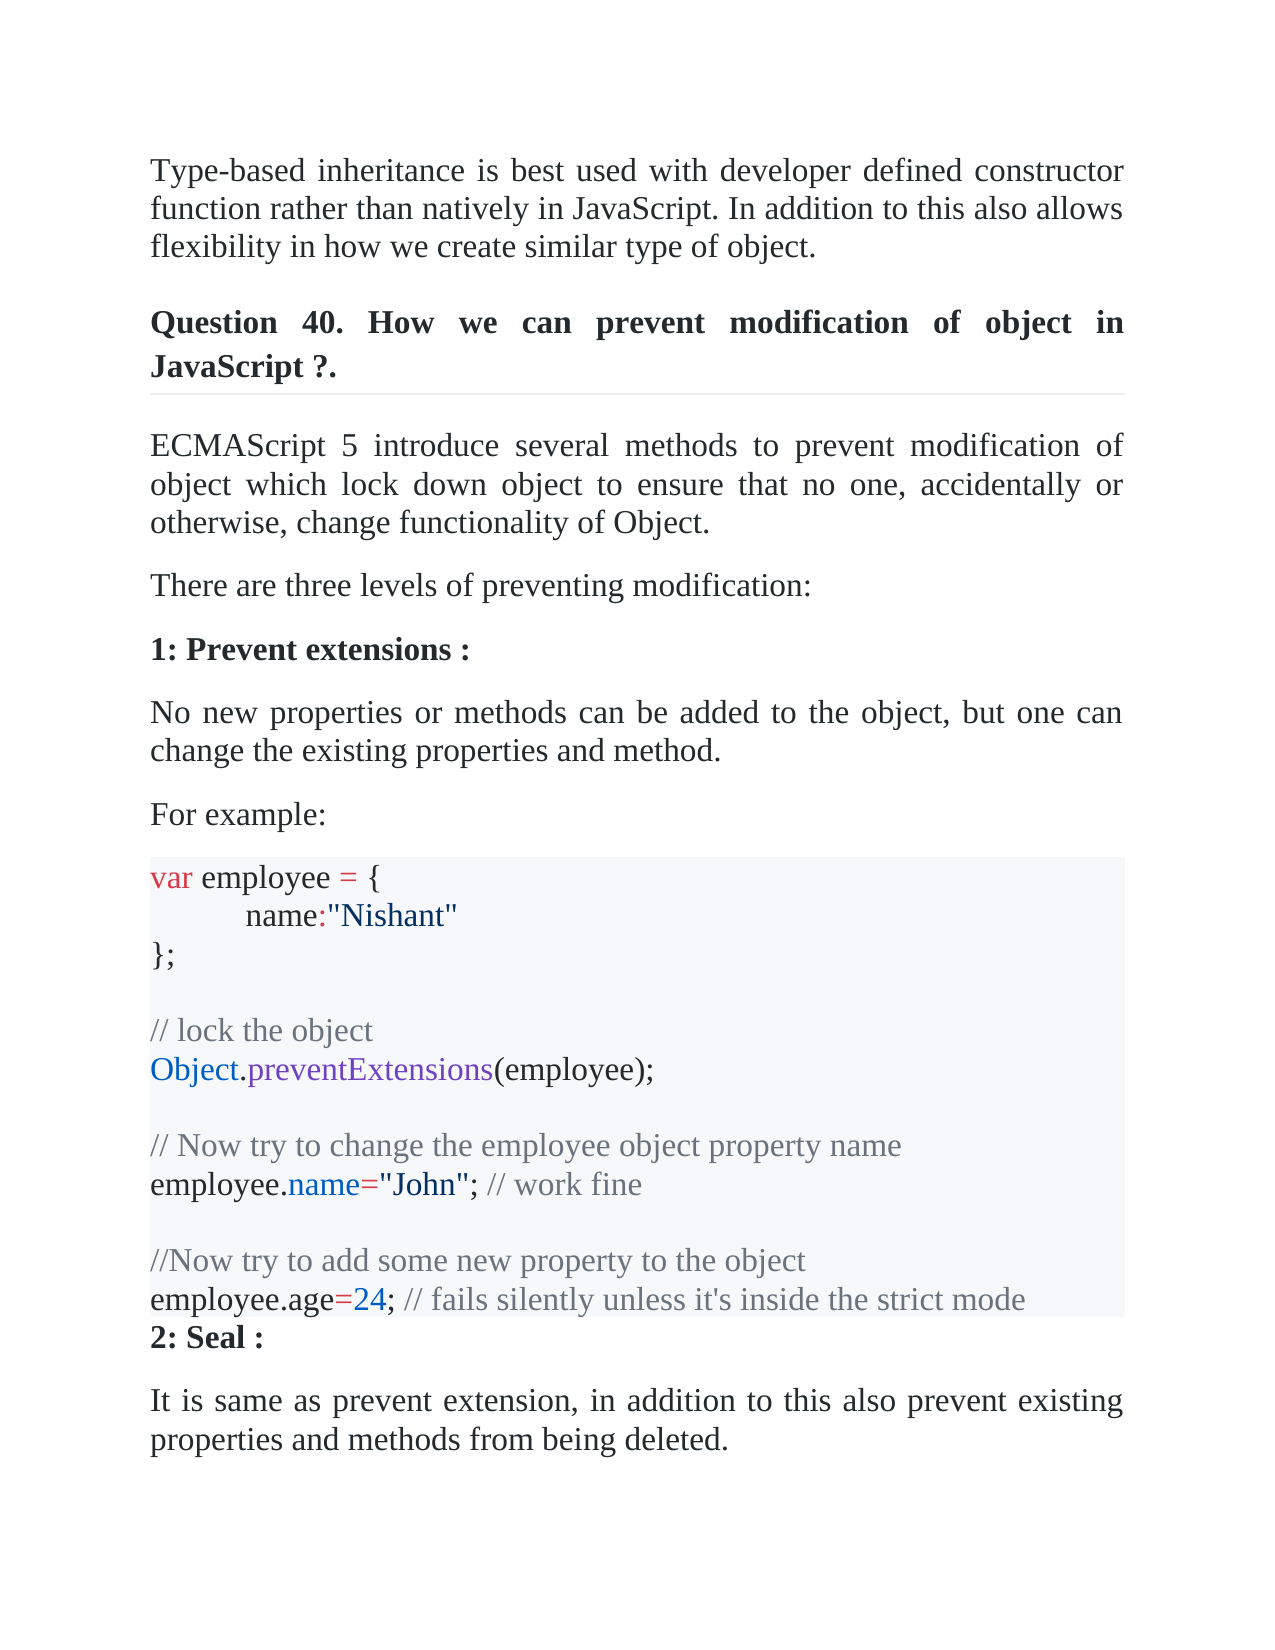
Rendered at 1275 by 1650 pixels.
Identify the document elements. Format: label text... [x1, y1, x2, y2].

text //Now try to add some new property to the object [150, 1241, 1125, 1279]
text // lock the object [150, 1011, 1125, 1049]
subtitle Question 40. How we can prevent modification of object in JavaScript ?. [150, 302, 1125, 393]
text employee.name="John"; // work fine [150, 1164, 1125, 1202]
text There are three levels of preventing modification: [150, 566, 1125, 604]
text employee.age=24; // fails silently unless it's inside the strict mode [150, 1279, 1125, 1317]
text Object.preventExtensions(employee); [150, 1049, 1125, 1087]
text 2: Seal : [150, 1317, 1125, 1356]
text Type-based inheritance is best used with developer defined constructor function rather than natively in JavaScript. In addition to this also allows flexibility in how we create similar type of object. [150, 150, 1125, 265]
text It is same as prevent extension, in addition to this also prevent existing properties and methods from being deleted. [150, 1381, 1125, 1457]
text name:"Nishant" [150, 896, 1125, 934]
text For example: [150, 794, 1125, 832]
text var employee = { [150, 857, 1125, 896]
text ECMAScript 5 introduce several methods to prevent modification of object which lock down object to ensure that no one, accidentally or otherwise, change functionality of Object. [150, 426, 1125, 541]
text No new properties or methods can be added to the object, but one can change the existing properties and method. [150, 692, 1125, 769]
text 1: Prevent extensions : [150, 629, 1125, 667]
text }; [150, 934, 1125, 972]
text // Now try to change the employee object property name [150, 1126, 1125, 1164]
